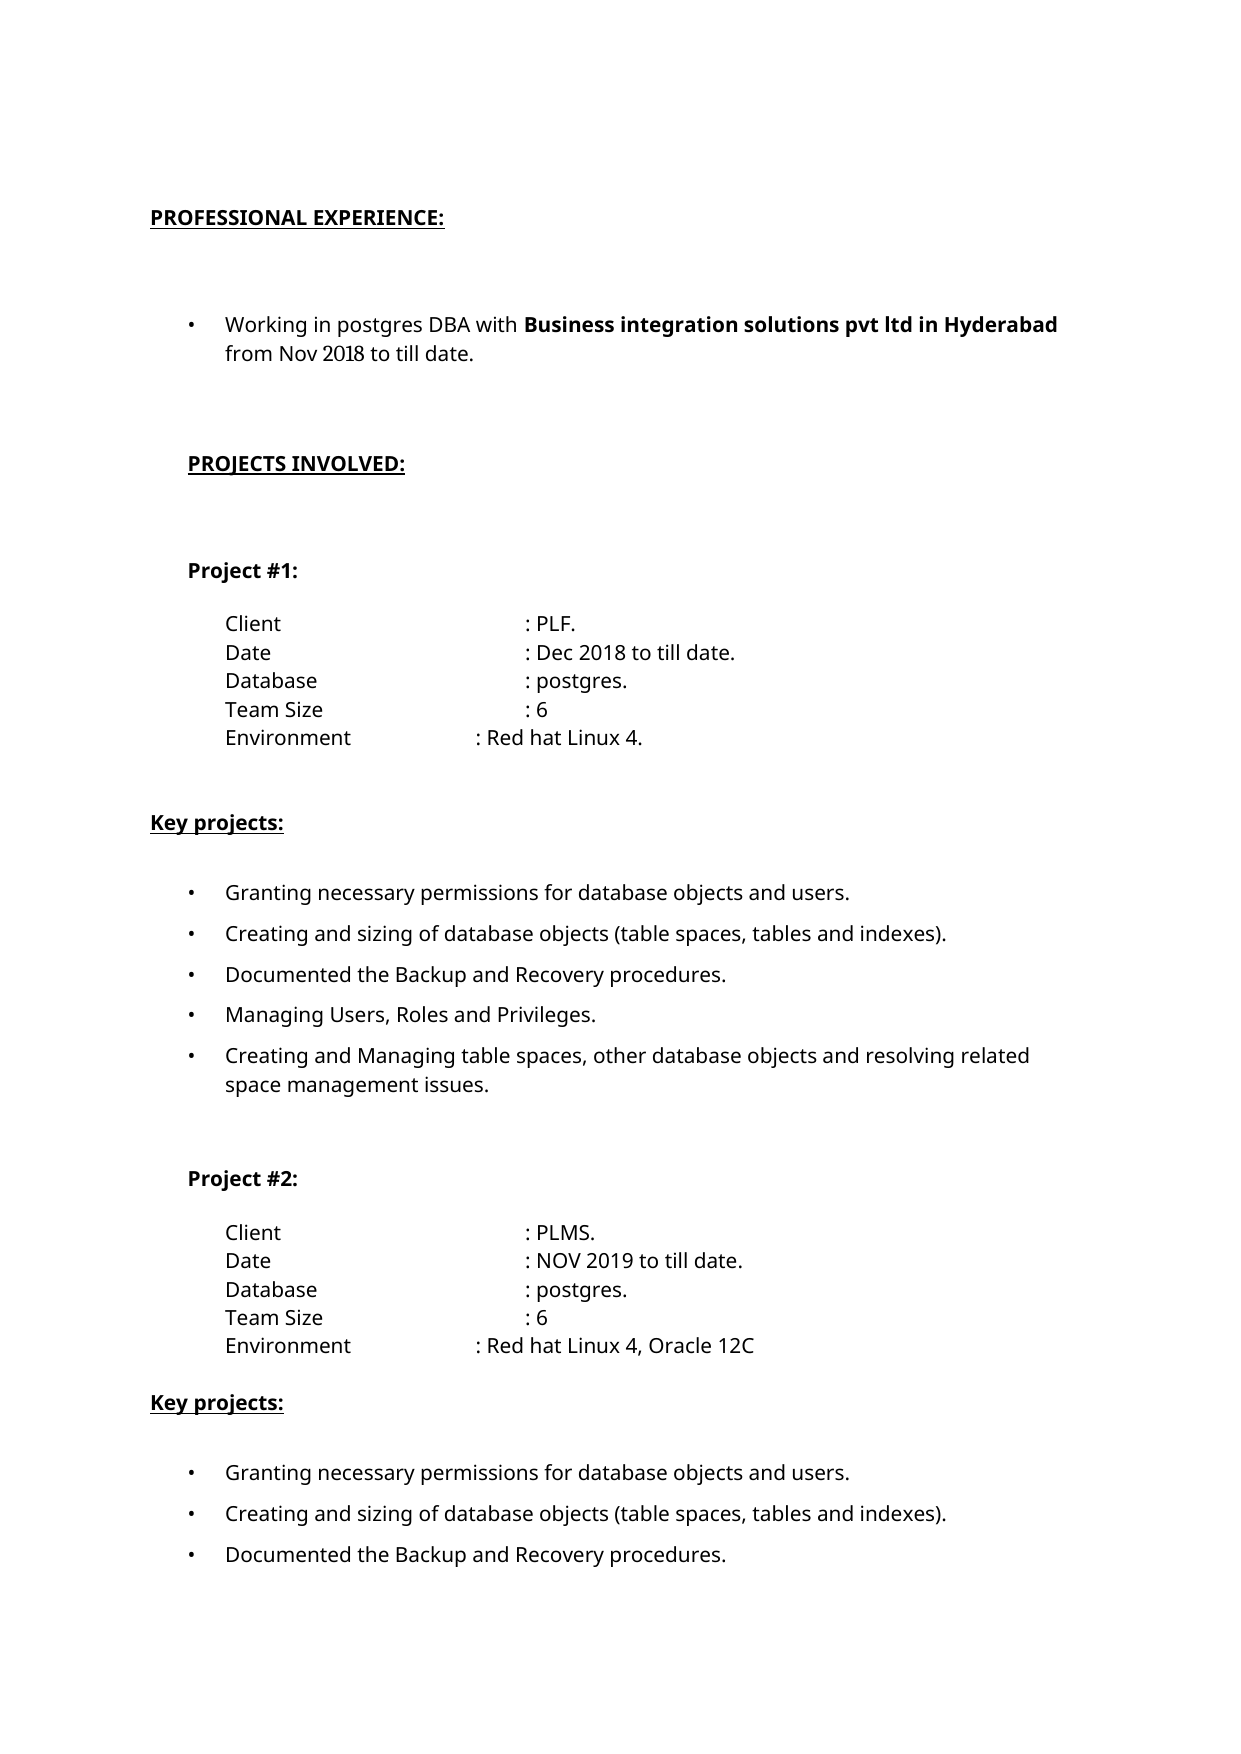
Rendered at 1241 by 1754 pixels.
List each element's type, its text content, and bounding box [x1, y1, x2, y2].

list Granting necessary permissions for database objects and users. [187, 1458, 1090, 1486]
list Documented the Backup and Recovery procedures. [187, 960, 1090, 988]
list Granting necessary permissions for database objects and users. [187, 878, 1090, 906]
list Managing Users, Roles and Privileges. [187, 1001, 1090, 1029]
text Database : postgres. [225, 1275, 1090, 1303]
text Key projects: [150, 1388, 1090, 1417]
text Date : NOV 2019 to till date. [225, 1246, 1090, 1275]
text Database : postgres. [225, 666, 1090, 695]
list Creating and Managing table spaces, other database objects and resolving related space management issues. [187, 1042, 1090, 1098]
text Client : PLMS. [150, 1218, 1090, 1246]
text Team Size : 6 [225, 1303, 1090, 1332]
text Team Size : 6 [225, 695, 1090, 723]
text Client : PLF. [150, 609, 1090, 638]
text Key projects: [150, 808, 1090, 837]
list Documented the Backup and Recovery procedures. [187, 1540, 1090, 1568]
text Project #2: [150, 1164, 1090, 1193]
text Project #1: [187, 556, 1090, 584]
text PROJECTS INVOLVED: [187, 449, 1090, 477]
text Environment : Red hat Linux 4, Oracle 12C [225, 1332, 1090, 1360]
list Creating and sizing of database objects (table spaces, tables and indexes). [187, 919, 1090, 947]
list Creating and sizing of database objects (table spaces, tables and indexes). [187, 1499, 1090, 1527]
text Date : Dec 2018 to till date. [225, 638, 1090, 666]
text Environment : Red hat Linux 4. [225, 723, 1090, 752]
text PROFESSIONAL EXPERIENCE: [150, 203, 1090, 232]
list Working in postgres DBA with Business integration solutions pvt ltd in Hyderabad from Nov 2018 to till date. [187, 310, 1090, 367]
